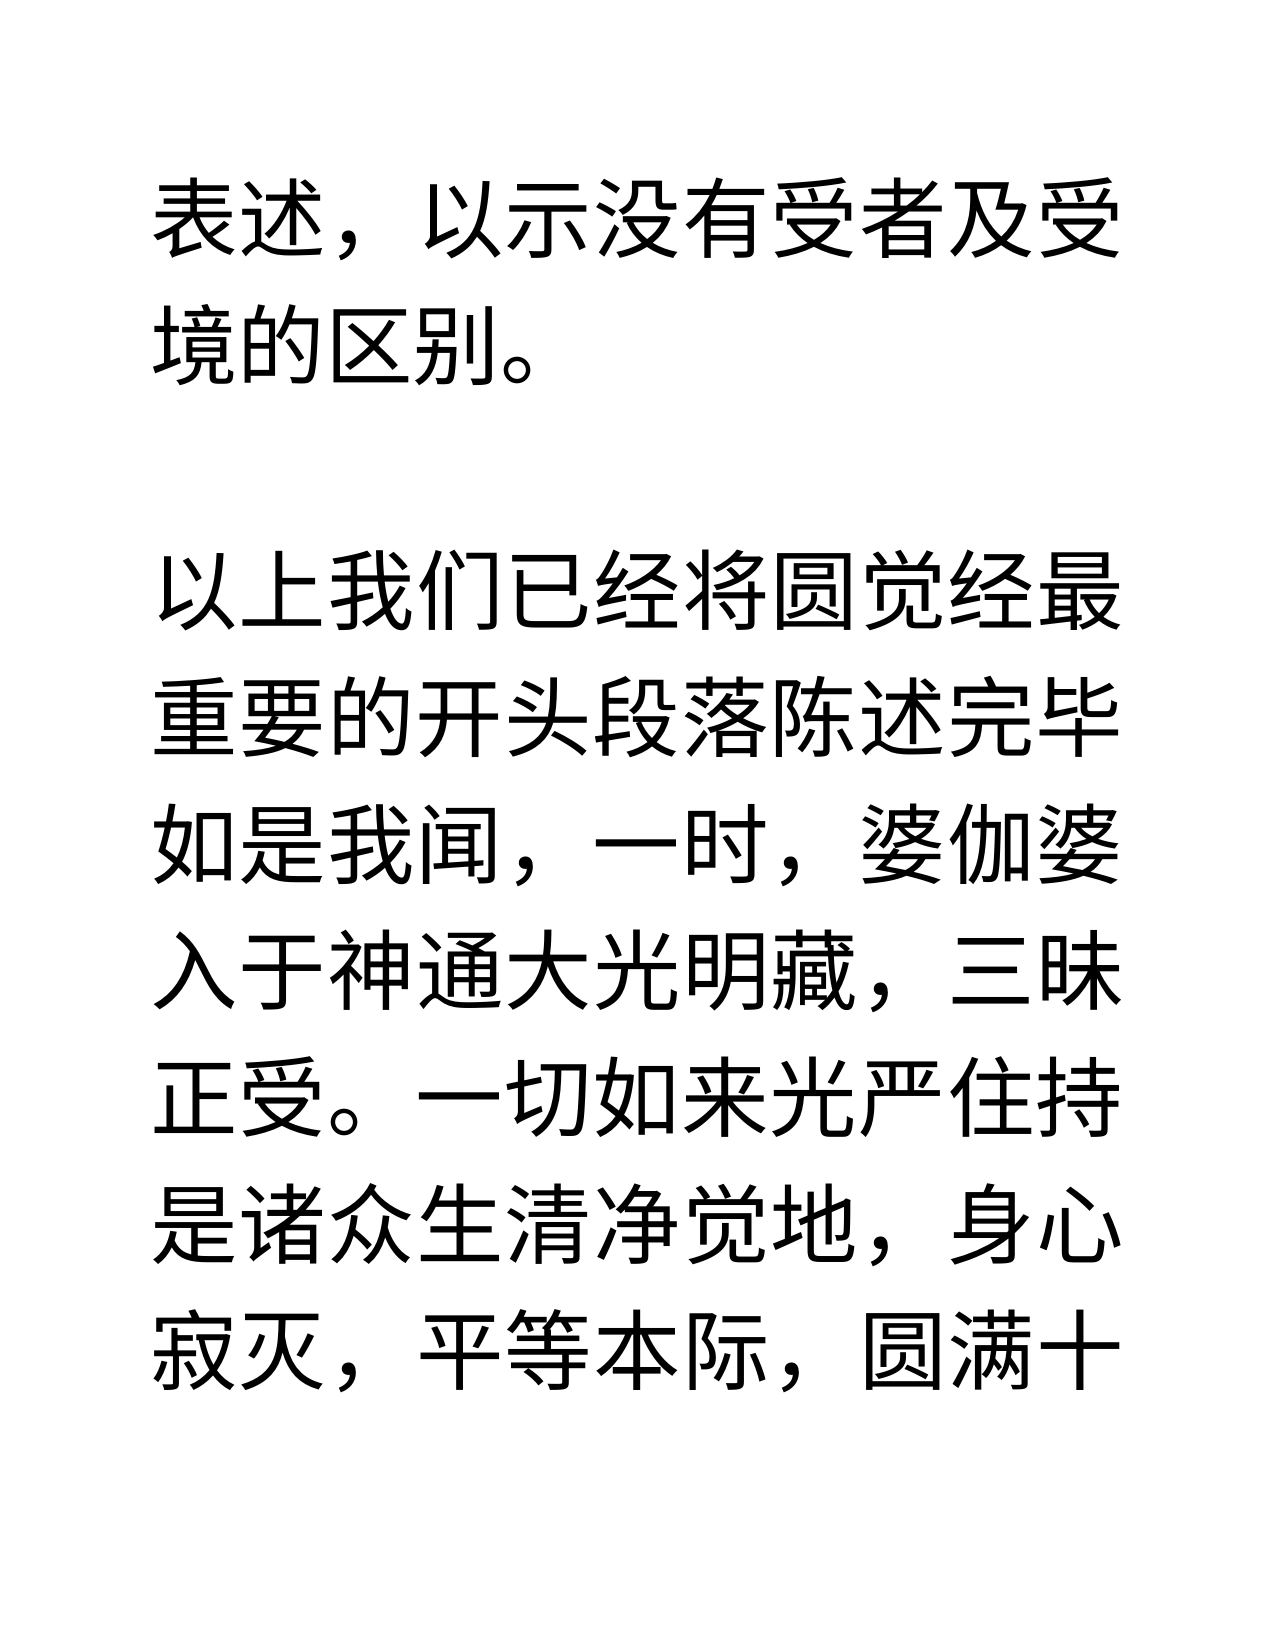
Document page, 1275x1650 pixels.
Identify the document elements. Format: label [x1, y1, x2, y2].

text [150, 150, 1125, 403]
text [150, 522, 1125, 1409]
